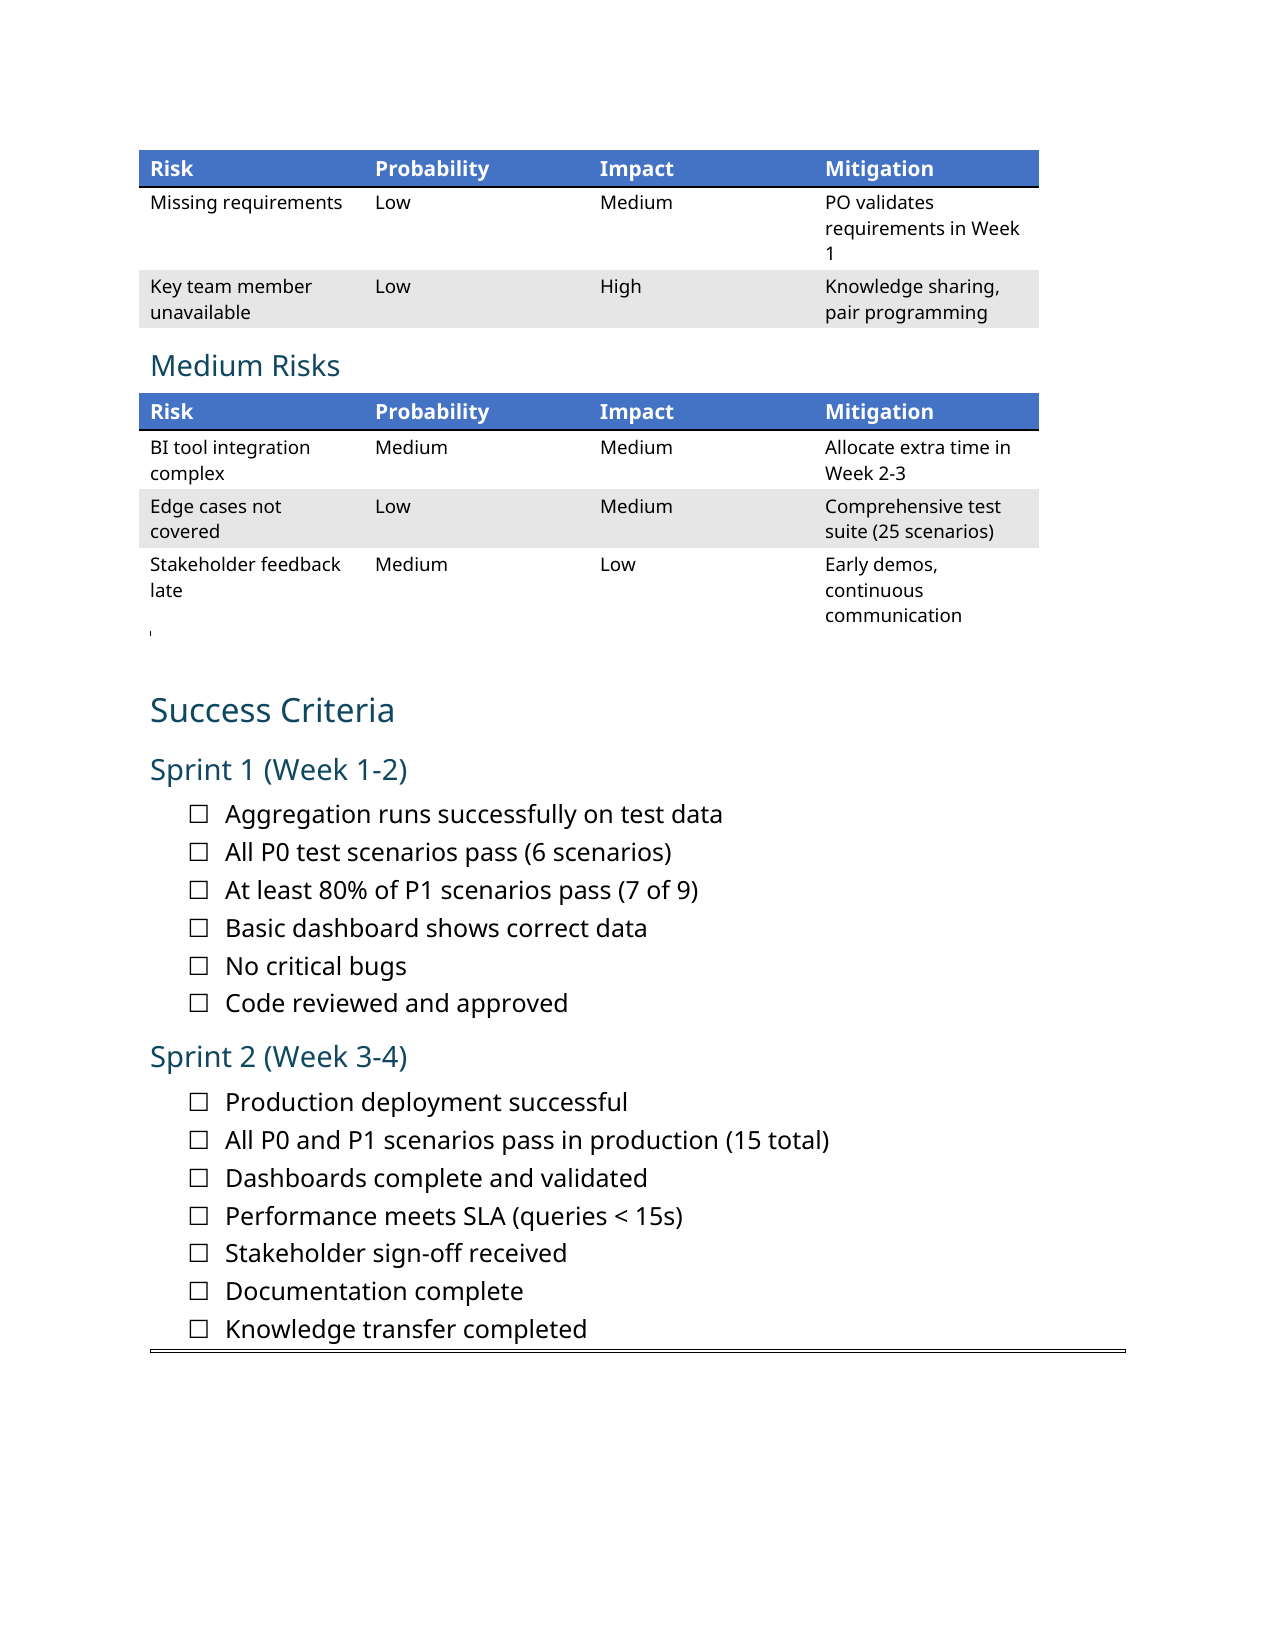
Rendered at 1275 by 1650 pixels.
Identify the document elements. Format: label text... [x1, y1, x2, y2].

list Aggregation runs successfully on test data [187, 797, 1125, 831]
table_cell PO validates requirements in Week 1 [814, 188, 1039, 270]
table_cell Comprehensive test suite (25 scenarios) [814, 489, 1039, 548]
table_cell Low [589, 548, 814, 632]
subtitle Sprint 1 (Week 1-2) [150, 749, 1125, 788]
list Production deployment successful [187, 1085, 1125, 1119]
table_cell Medium [364, 431, 589, 489]
table_cell Medium [364, 548, 589, 632]
table_cell Low [364, 270, 589, 328]
table_header Probability [364, 393, 589, 429]
list Performance meets SLA (queries < 15s) [187, 1198, 1125, 1232]
table_cell Stakeholder feedback late [139, 548, 364, 632]
table_cell BI tool integration complex [139, 431, 364, 489]
table_cell Key team member unavailable [139, 270, 364, 328]
subtitle Sprint 2 (Week 3-4) [150, 1037, 1125, 1076]
table_cell Missing requirements [139, 188, 364, 270]
list Documentation complete [187, 1274, 1125, 1308]
table_cell Knowledge sharing, pair programming [814, 270, 1039, 328]
table_cell Low [364, 188, 589, 270]
table_cell Medium [589, 431, 814, 489]
table_cell Allocate extra time in Week 2-3 [814, 431, 1039, 489]
table_header Risk [139, 393, 364, 429]
table_header Mitigation [814, 150, 1039, 186]
table_header Impact [589, 393, 814, 429]
list Stakeholder sign-off received [187, 1236, 1125, 1270]
list Knowledge transfer completed [187, 1312, 1125, 1346]
list No critical bugs [187, 948, 1125, 982]
list Dashboards complete and validated [187, 1160, 1125, 1194]
table_cell Low [364, 489, 589, 548]
table_cell Medium [589, 188, 814, 270]
table_cell Early demos, continuous communication [814, 548, 1039, 632]
subtitle Success Criteria [150, 687, 1125, 732]
table_cell Medium [589, 489, 814, 548]
table_header Probability [364, 150, 589, 186]
list All P0 test scenarios pass (6 scenarios) [187, 835, 1125, 869]
list At least 80% of P1 scenarios pass (7 of 9) [187, 872, 1125, 907]
table_cell Edge cases not covered [139, 489, 364, 548]
list Code reviewed and approved [187, 986, 1125, 1020]
table_header Mitigation [814, 393, 1039, 429]
table_cell High [589, 270, 814, 328]
table_header Risk [139, 150, 364, 186]
table_header Impact [589, 150, 814, 186]
subtitle Medium Risks [150, 345, 1125, 385]
list All P0 and P1 scenarios pass in production (15 total) [187, 1122, 1125, 1157]
list Basic dashboard shows correct data [187, 910, 1125, 944]
